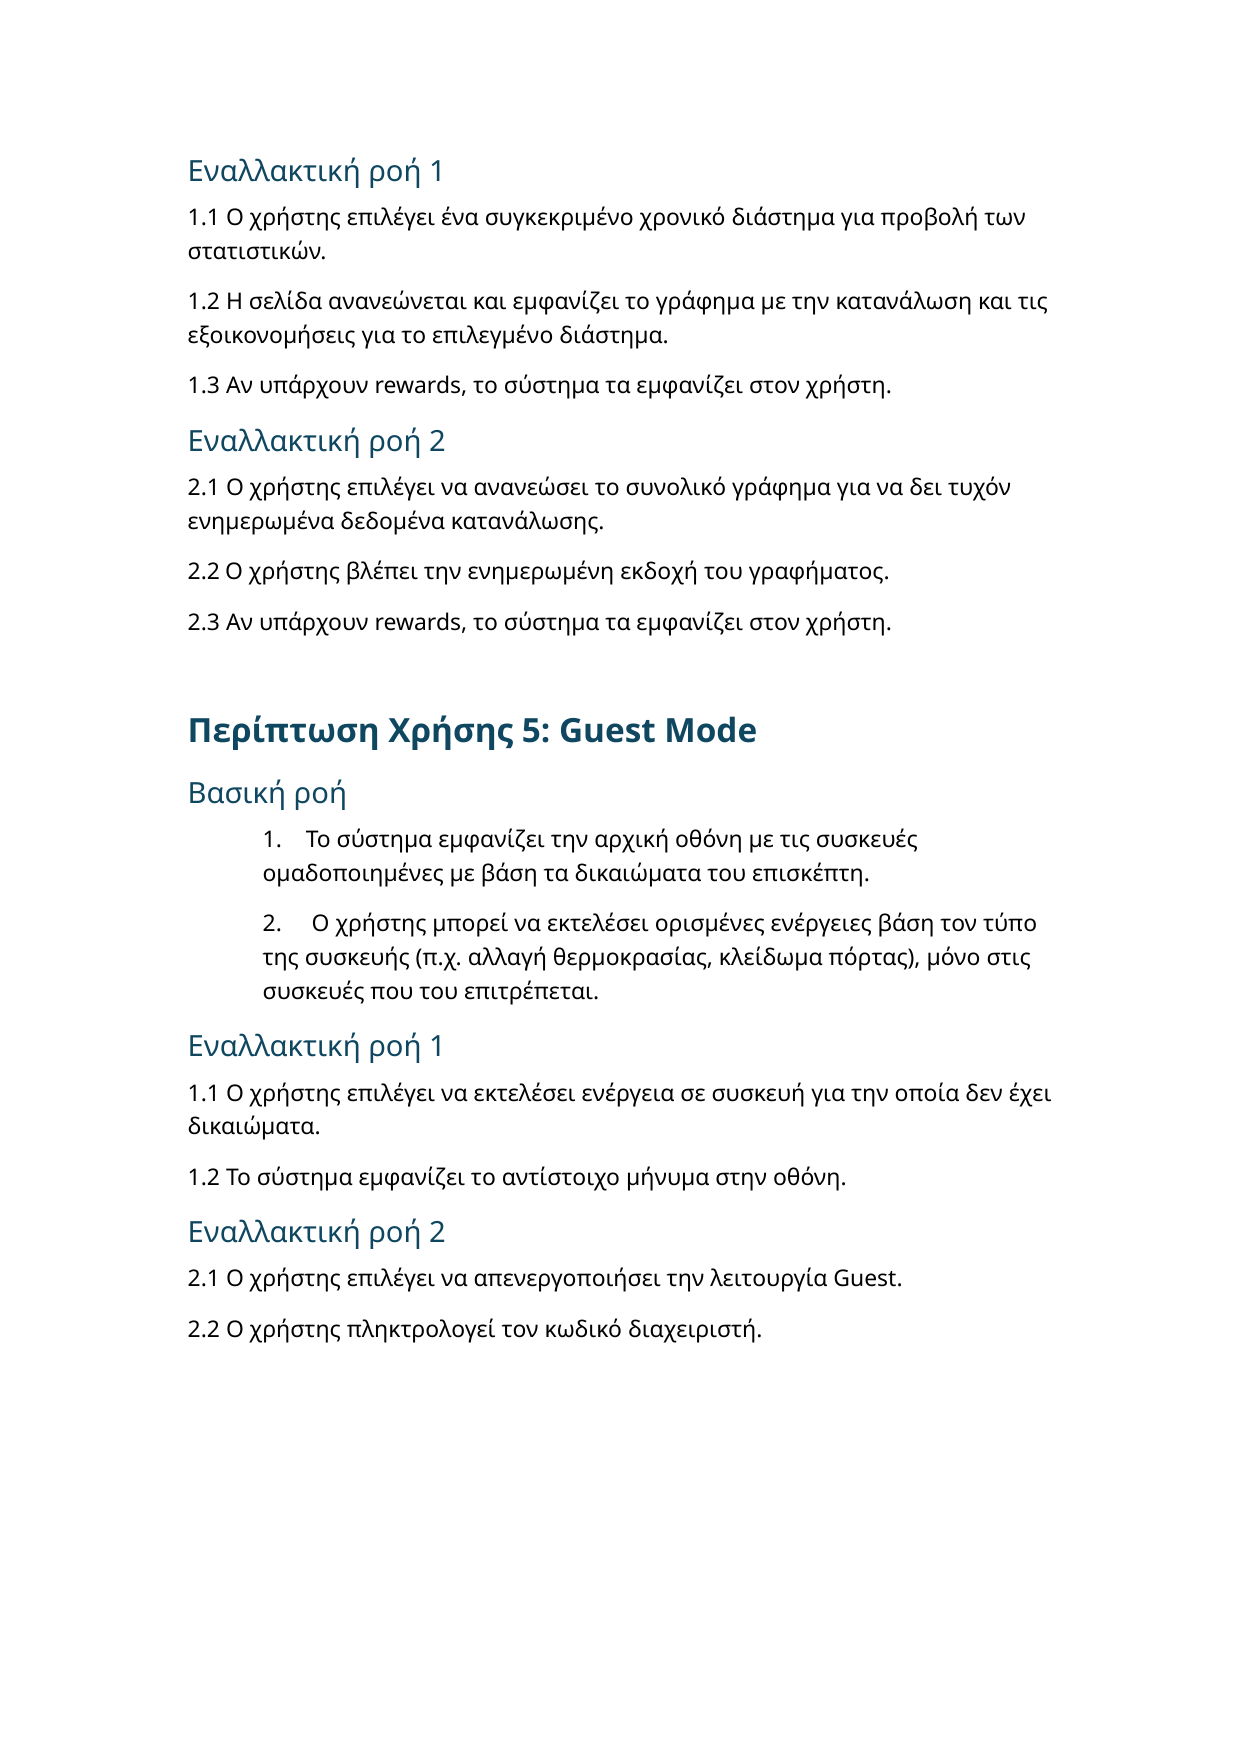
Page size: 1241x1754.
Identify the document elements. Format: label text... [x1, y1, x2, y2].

text 2. Ο χρήστης μπορεί να εκτελέσει ορισμένες ενέργειες βάση τον τύπο της συσκευής (π.χ. αλλαγή θερμοκρασίας, κλείδωμα πόρτας), μόνο στις συσκευές που του επιτρέπεται. [262, 907, 1053, 1006]
text 1.2 Η σελίδα ανανεώνεται και εμφανίζει το γράφημα με την κατανάλωση και τις εξοικονομήσεις για το επιλεγμένο διάστημα. [187, 285, 1053, 350]
text 1.1 Ο χρήστης επιλέγει να εκτελέσει ενέργεια σε συσκευή για την οποία δεν έχει δικαιώματα. [187, 1076, 1053, 1141]
subtitle Εναλλακτική ροή 2 [187, 1211, 1053, 1251]
text 2.1 Ο χρήστης επιλέγει να απενεργοποιήσει την λειτουργία Guest. [187, 1262, 1053, 1293]
subtitle Περίπτωση Χρήσης 5: Guest Mode [187, 706, 1053, 752]
text 1.1 Ο χρήστης επιλέγει ένα συγκεκριμένο χρονικό διάστημα για προβολή των στατιστικών. [187, 201, 1053, 266]
list Ο χρήστης βλέπει την ενημερωμένη εκδοχή του γραφήματος. [187, 555, 1053, 586]
text 1.3 Αν υπάρχουν rewards, το σύστημα τα εμφανίζει στον χρήστη. [187, 369, 1053, 401]
subtitle Εναλλακτική ροή 1 [187, 150, 1053, 190]
text 2.1 Ο χρήστης επιλέγει να ανανεώσει το συνολικό γράφημα για να δει τυχόν ενημερωμένα δεδομένα κατανάλωσης. [187, 471, 1053, 536]
text 1. Το σύστημα εμφανίζει την αρχική οθόνη με τις συσκευές ομαδοποιημένες με βάση τα δικαιώματα του επισκέπτη. [262, 823, 1053, 888]
text 2.2 Ο χρήστης πληκτρολογεί τον κωδικό διαχειριστή. [187, 1313, 1053, 1344]
text 1.2 Το σύστημα εμφανίζει το αντίστοιχο μήνυμα στην οθόνη. [187, 1161, 1053, 1192]
subtitle Εναλλακτική ροή 2 [187, 420, 1053, 459]
subtitle Βασική ροή [187, 772, 1053, 812]
subtitle Εναλλακτική ροή 1 [187, 1025, 1053, 1065]
text 2.3 Αν υπάρχουν rewards, το σύστημα τα εμφανίζει στον χρήστη. [187, 606, 1053, 637]
